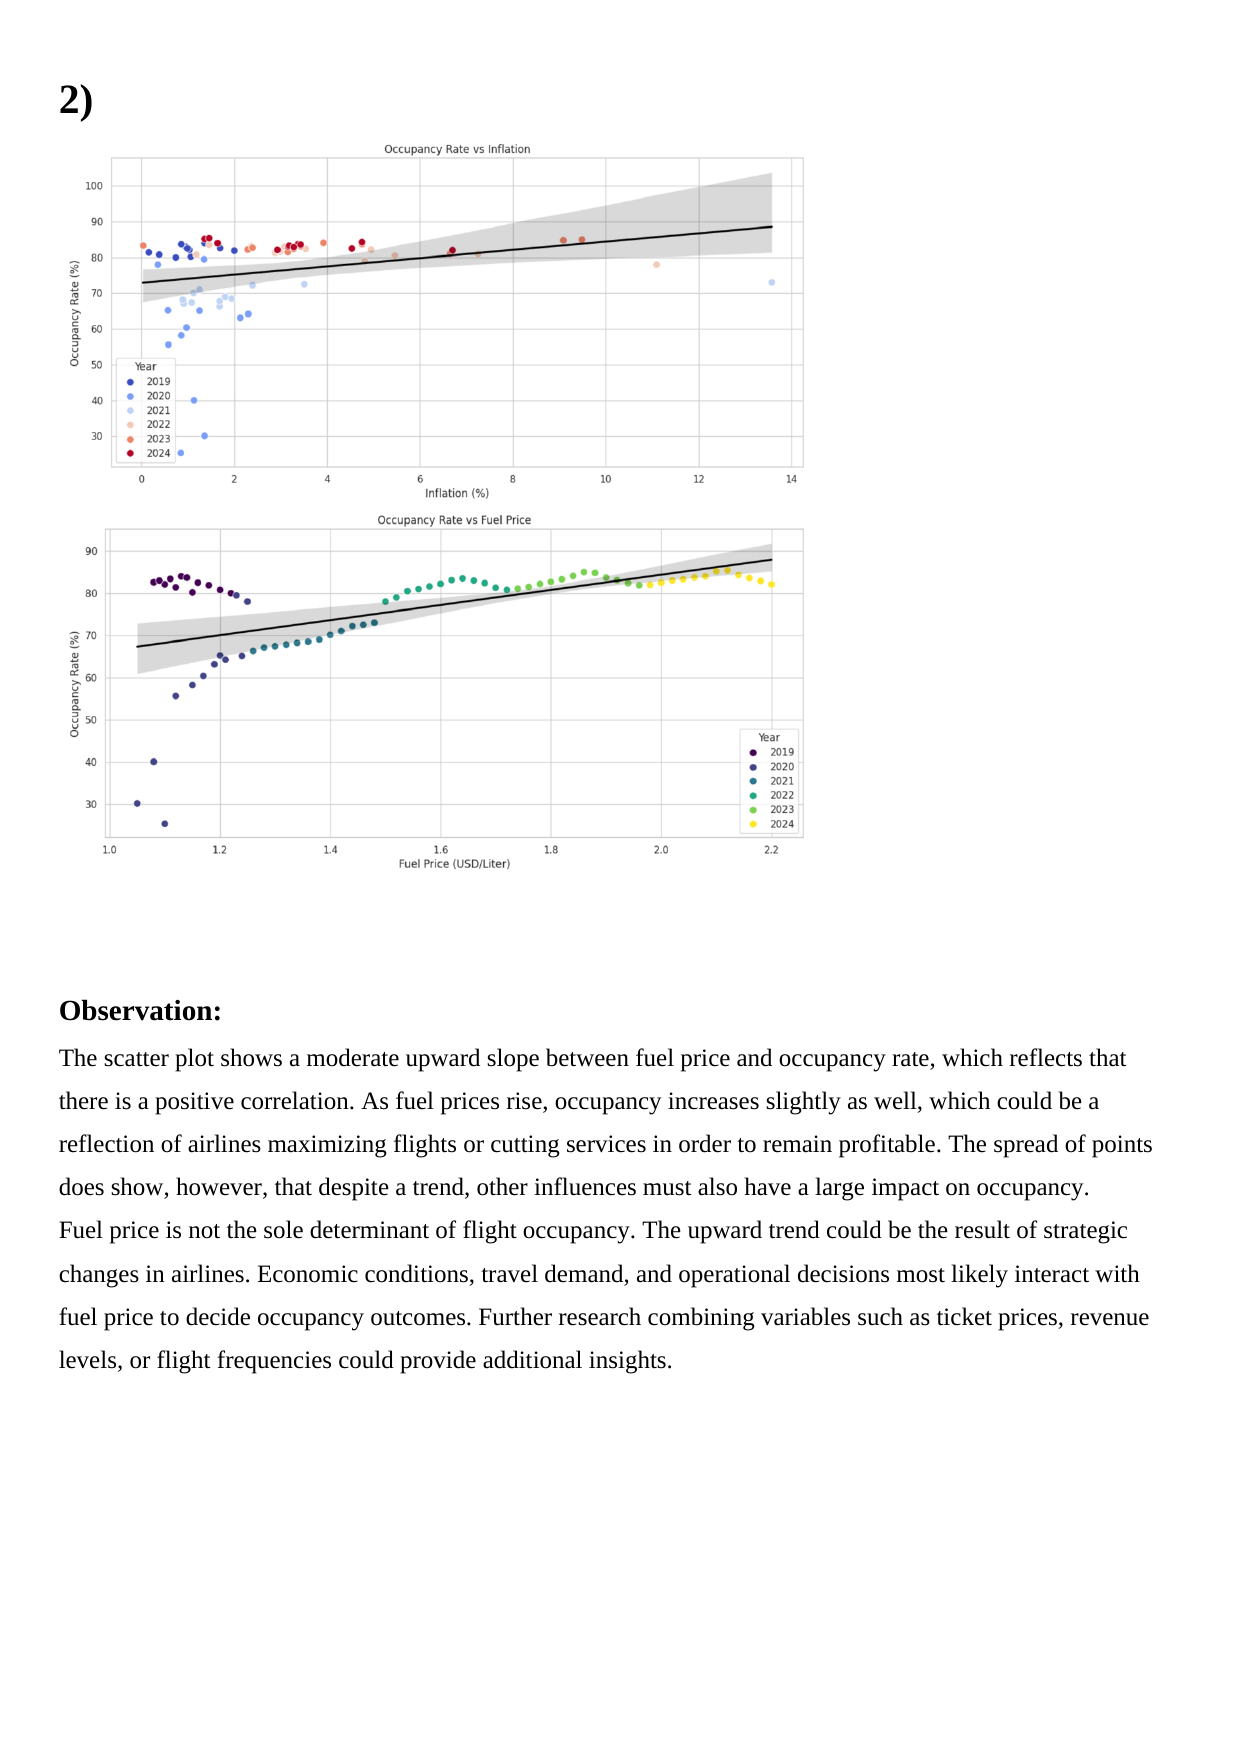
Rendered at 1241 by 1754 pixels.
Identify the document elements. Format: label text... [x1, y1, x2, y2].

text Observation: [58, 993, 1182, 1026]
text Fuel price is not the sole determinant of flight occupancy. The upward trend could be the result of strategic changes in airlines. Economic conditions, travel demand, and operational decisions most likely interact with fuel price to decide occupancy outcomes. Further research combining variables such as ticket prices, revenue levels, or flight frequencies could provide additional insights. [58, 1216, 1182, 1374]
text The scatter plot shows a moderate upward slope between fuel price and occupancy rate, which reflects that there is a positive correlation. As fuel prices rise, occupancy increases slightly as well, which could be a reflection of airlines maximizing flights or cutting services in order to remain profitable. The spread of points does show, however, that despite a trend, other influences must also have a large impact on occupancy. [58, 1043, 1182, 1201]
picture [58, 140, 818, 876]
